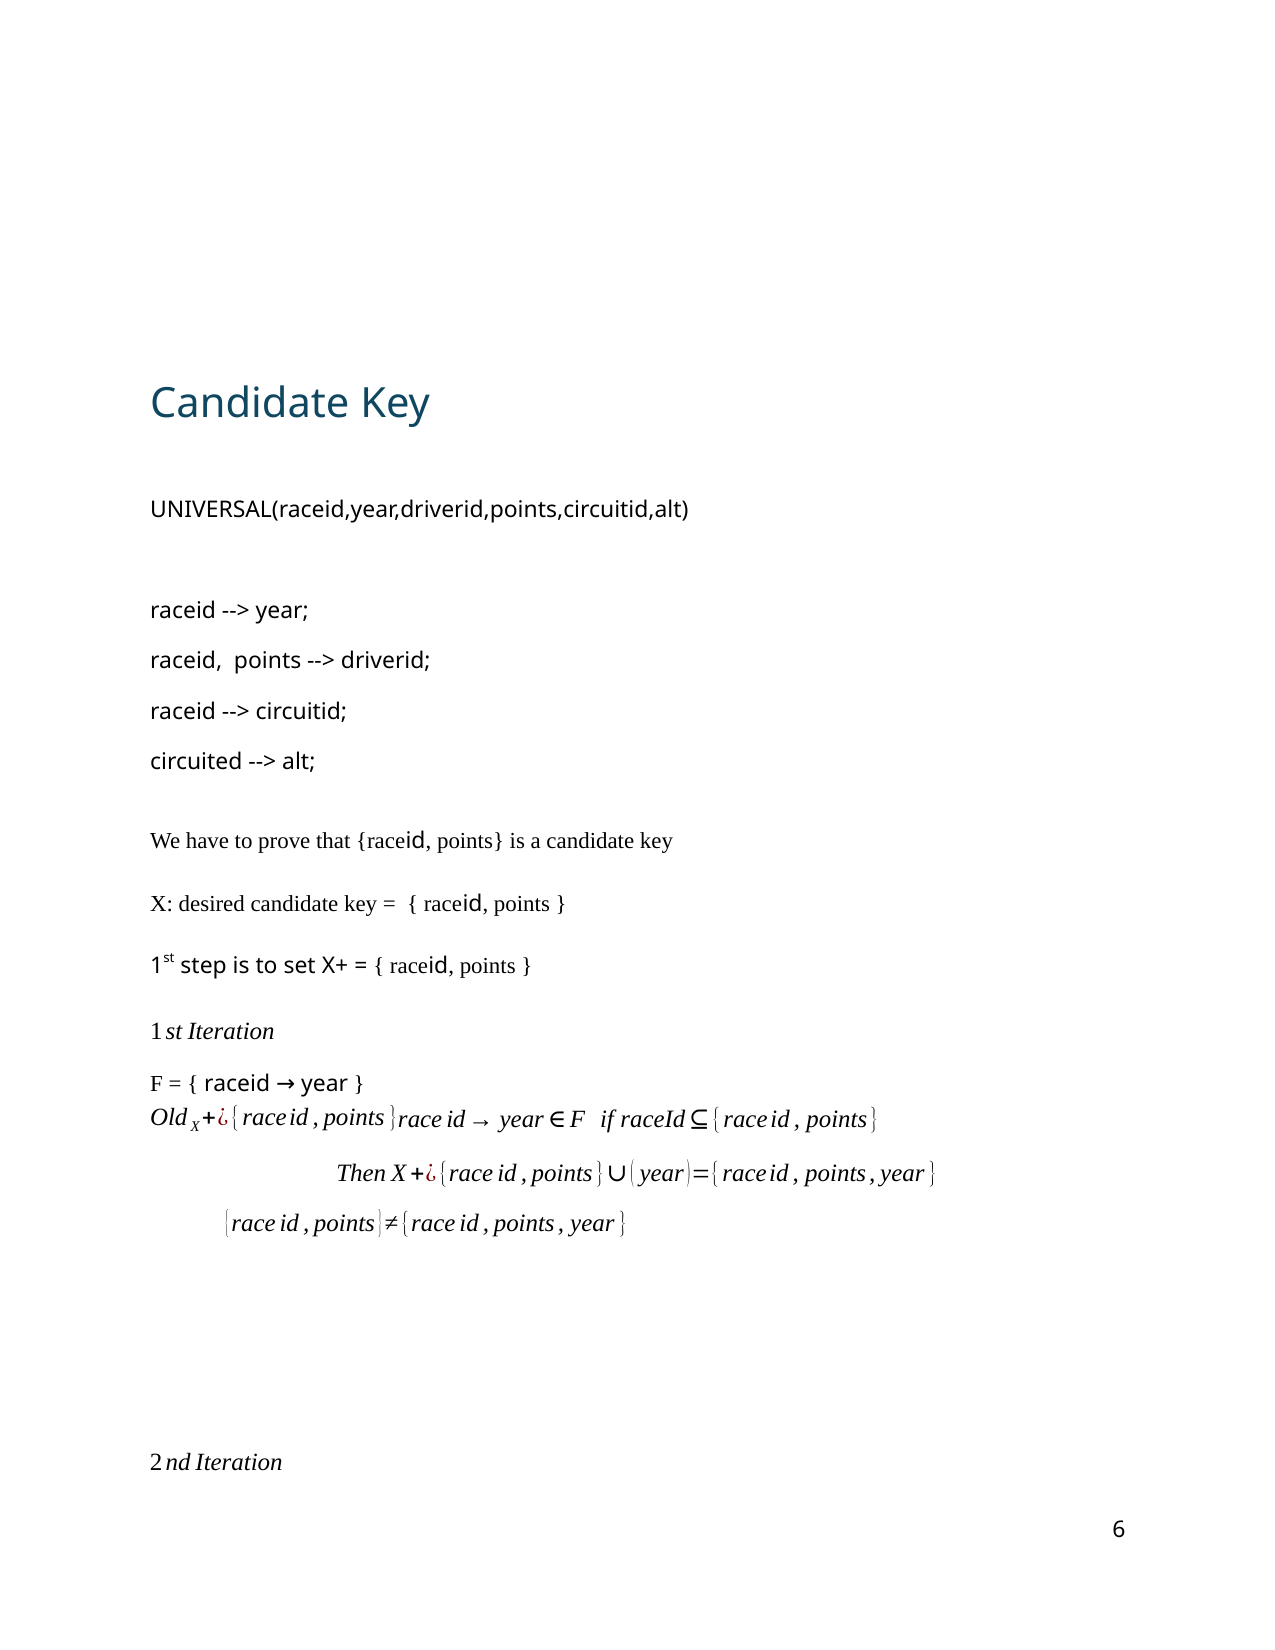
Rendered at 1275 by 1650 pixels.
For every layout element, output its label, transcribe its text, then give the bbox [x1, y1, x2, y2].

subtitle Candidate Key [150, 372, 1125, 429]
text raceid --> circuitid; [150, 694, 1125, 726]
text F = { raceid → year } [150, 1067, 1125, 1139]
text UNIVERSAL(raceid,year,driverid,points,circuitid,alt) raceid --> year; [150, 492, 1125, 625]
text circuited --> alt; [150, 745, 1125, 776]
text raceid, points --> driverid; [150, 644, 1125, 675]
text We have to prove that {raceid, points} is a candidate key X: desired candidate key = { raceid, points } 1st step is to set X+ = { raceid, points } [150, 795, 1125, 1047]
